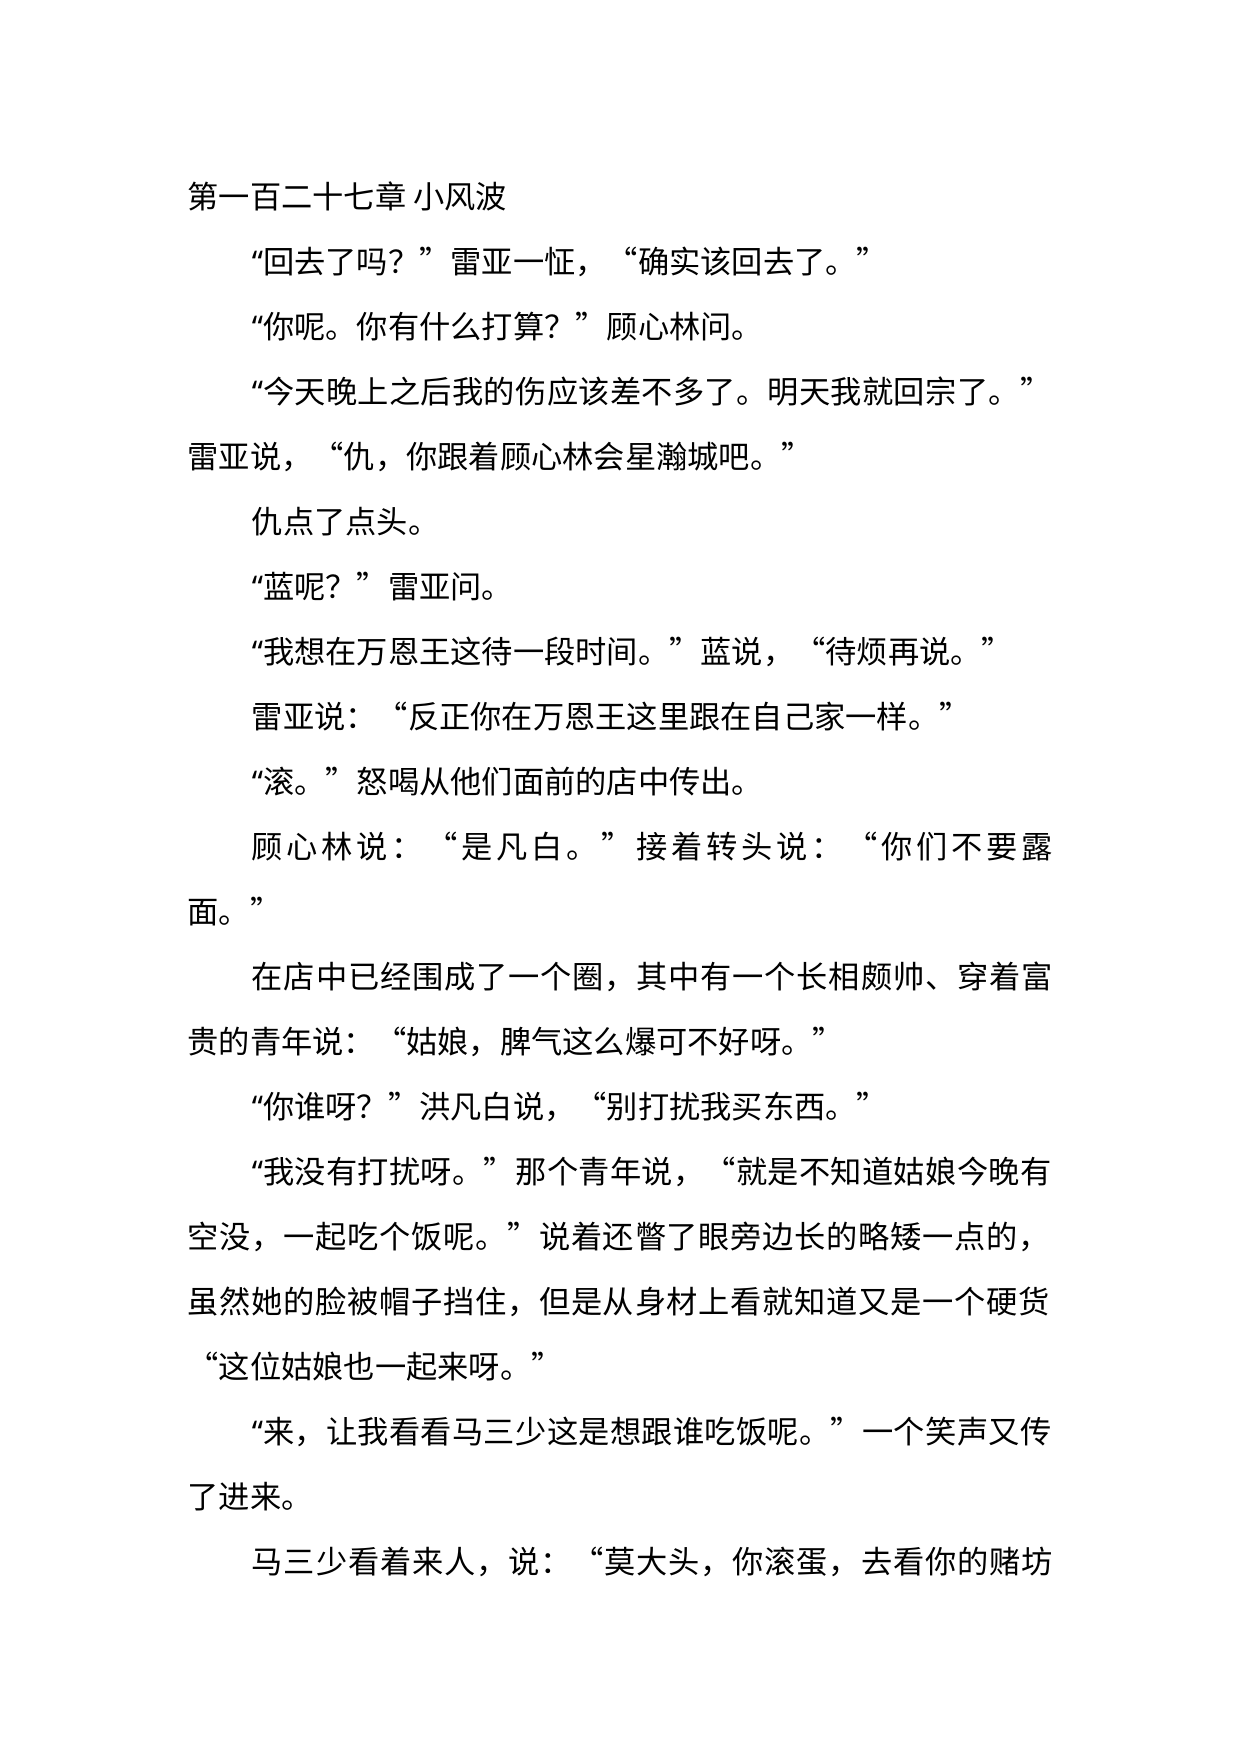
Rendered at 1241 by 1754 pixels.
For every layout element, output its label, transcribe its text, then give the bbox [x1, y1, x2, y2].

text 仇点了点头。 [187, 487, 1053, 552]
text “来，让我看看马三少这是想跟谁吃饭呢。”一个笑声又传了进来。 [187, 1397, 1053, 1527]
text “我没有打扰呀。”那个青年说，“就是不知道姑娘今晚有空没，一起吃个饭呢。”说着还瞥了眼旁边长的略矮一点的，虽然她的脸被帽子挡住，但是从身材上看就知道又是一个硬货“这位姑娘也一起来呀。” [187, 1137, 1053, 1397]
text “你谁呀？”洪凡白说，“别打扰我买东西。” [187, 1072, 1053, 1137]
text “我想在万恩王这待一段时间。”蓝说，“待烦再说。” [187, 617, 1053, 682]
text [187, 1527, 1053, 1592]
text “你呢。你有什么打算？”顾心林问。 [187, 292, 1053, 357]
text “回去了吗？”雷亚一怔，“确实该回去了。” [187, 227, 1053, 292]
text “今天晚上之后我的伤应该差不多了。明天我就回宗了。”雷亚说，“仇，你跟着顾心林会星瀚城吧。” [187, 357, 1053, 487]
text “蓝呢？”雷亚问。 [187, 552, 1053, 617]
text 第一百二十七章 小风波 [187, 162, 1053, 227]
text “滚。”怒喝从他们面前的店中传出。 [187, 747, 1053, 812]
text 顾心林说：“是凡白。”接着转头说：“你们不要露面。” [187, 812, 1053, 942]
text 在店中已经围成了一个圈，其中有一个长相颇帅、穿着富贵的青年说：“姑娘，脾气这么爆可不好呀。” [187, 942, 1053, 1072]
text 雷亚说：“反正你在万恩王这里跟在自己家一样。” [187, 682, 1053, 747]
